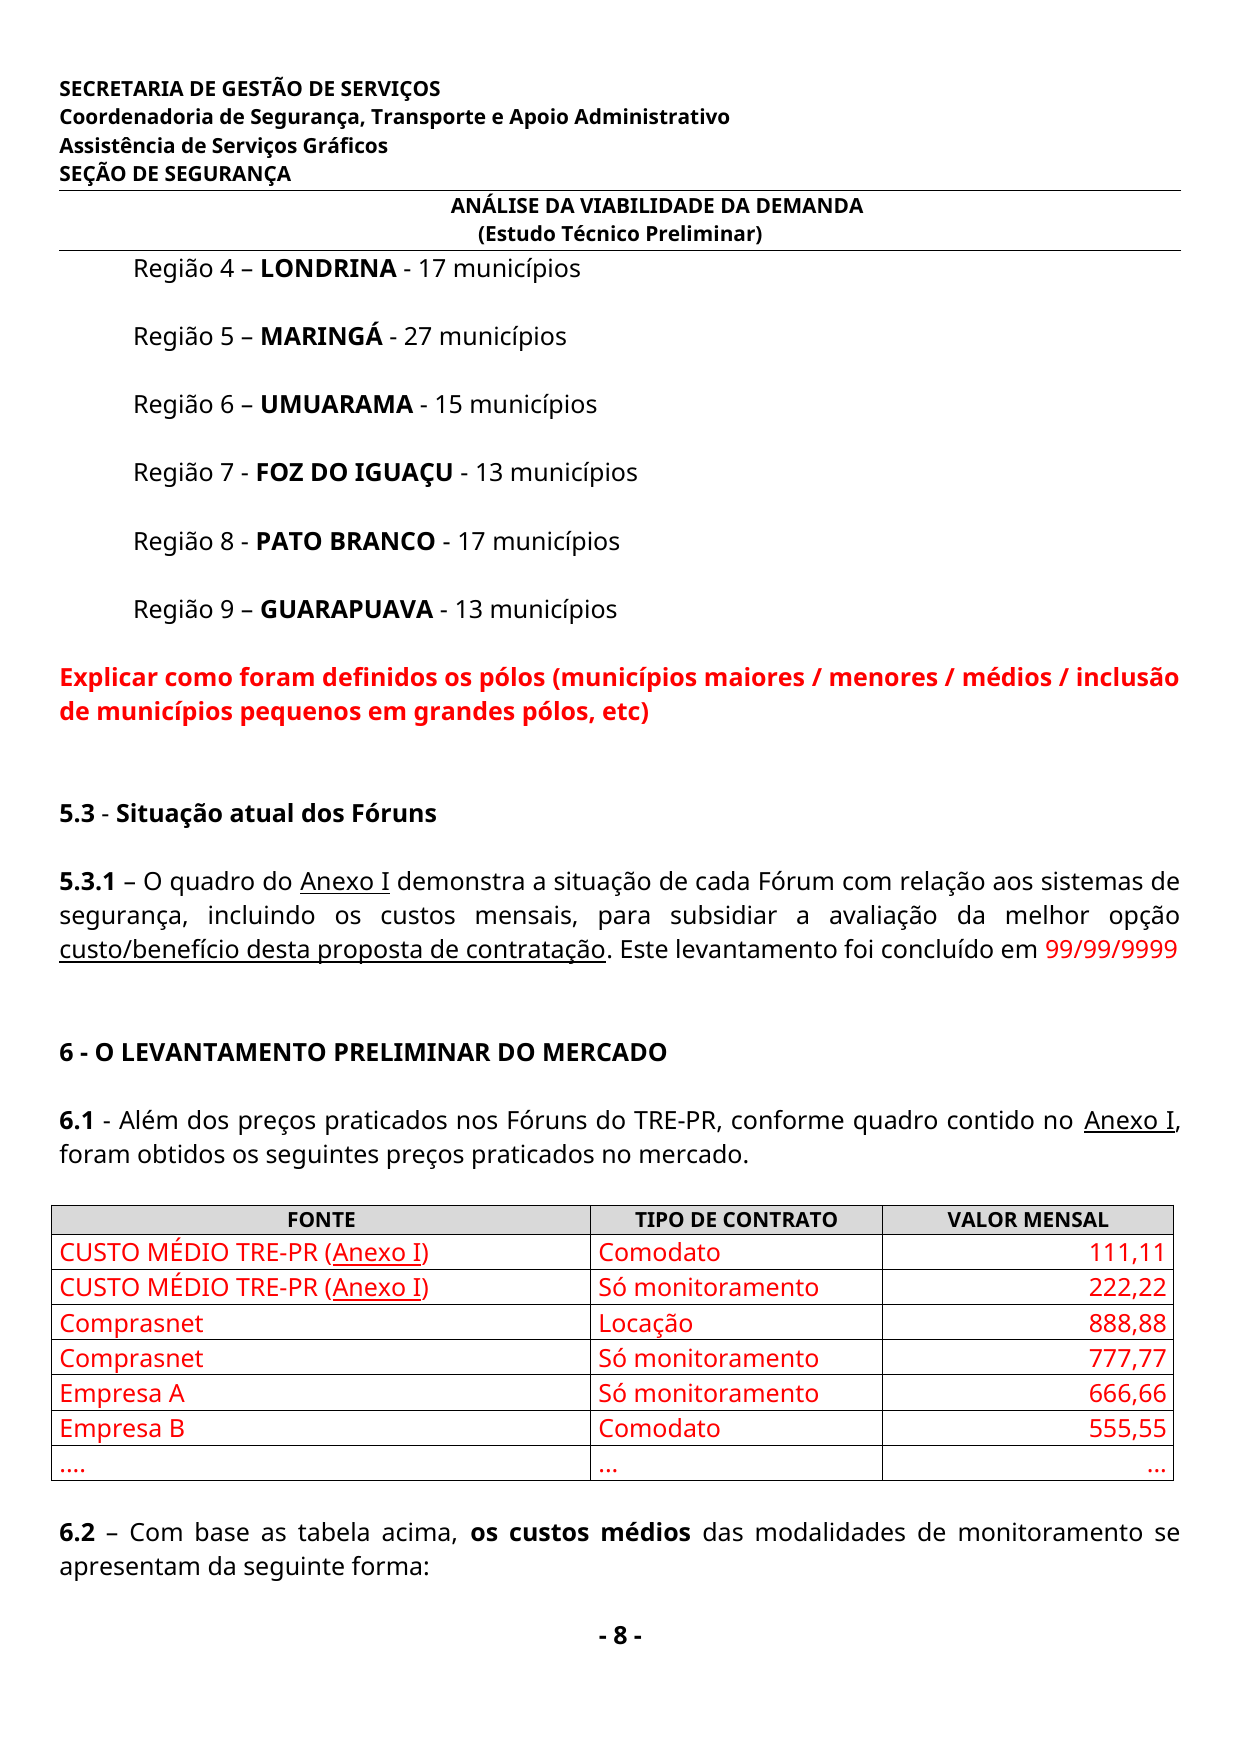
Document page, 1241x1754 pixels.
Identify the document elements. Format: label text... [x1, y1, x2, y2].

table_cell Comodato [591, 1411, 882, 1444]
table_cell Só monitoramento [591, 1340, 882, 1374]
table_header VALOR MENSAL [883, 1206, 1173, 1234]
table_cell Locação [591, 1305, 882, 1339]
table_cell CUSTO MÉDIO TRE-PR (Anexo I) [52, 1270, 590, 1304]
table_cell Empresa A [52, 1375, 590, 1409]
text 6.2 – Com base as tabela acima, os custos médios das modalidades de monitoramento se apresentam da seguinte forma: [59, 1515, 1181, 1583]
table_cell Só monitoramento [591, 1270, 882, 1304]
table_cell .... [52, 1446, 590, 1480]
table_cell 777,77 [883, 1340, 1173, 1374]
table_cell 111,11 [883, 1235, 1173, 1269]
table_cell 888,88 [883, 1305, 1173, 1339]
table_cell Comprasnet [52, 1305, 590, 1339]
text Região 9 – GUARAPUAVA - 13 municípios [59, 591, 1181, 625]
table_cell CUSTO MÉDIO TRE-PR (Anexo I) [52, 1235, 590, 1269]
text Região 8 - PATO BRANCO - 17 municípios [59, 523, 1181, 557]
text Explicar como foram definidos os pólos (municípios maiores / menores / médios / inclusão de municípios pequenos em grandes pólos, etc) [59, 659, 1181, 728]
table_cell Comodato [591, 1235, 882, 1269]
table_cell Comprasnet [52, 1340, 590, 1374]
table_cell Empresa B [52, 1411, 590, 1444]
table_header TIPO DE CONTRATO [591, 1206, 882, 1234]
table_cell ... [591, 1446, 882, 1480]
text Região 6 – UMUARAMA - 15 municípios [59, 387, 1181, 421]
text Região 5 – MARINGÁ - 27 municípios [59, 319, 1181, 353]
text 6.1 - Além dos preços praticados nos Fóruns do TRE-PR, conforme quadro contido no Anexo I, foram obtidos os seguintes preços praticados no mercado. [59, 1102, 1181, 1170]
table_cell Só monitoramento [591, 1375, 882, 1409]
table_cell 555,55 [883, 1411, 1173, 1444]
text Região 4 – LONDRINA - 17 municípios [59, 251, 1181, 285]
text 5.3.1 – O quadro do Anexo I demonstra a situação de cada Fórum com relação aos sistemas de segurança, incluindo os custos mensais, para subsidiar a avaliação da melhor opção custo/benefício desta proposta de contratação. Este levantamento foi concluído em 99/99/9999 [59, 864, 1181, 966]
table_cell ... [883, 1446, 1173, 1480]
table_cell 222,22 [883, 1270, 1173, 1304]
text 5.3 - Situação atual dos Fóruns [59, 796, 1181, 830]
text 6 - O LEVANTAMENTO PRELIMINAR DO MERCADO [59, 1034, 1181, 1068]
table_cell 666,66 [883, 1375, 1173, 1409]
text Região 7 - FOZ DO IGUAÇU - 13 municípios [59, 455, 1181, 489]
table_header FONTE [52, 1206, 590, 1234]
